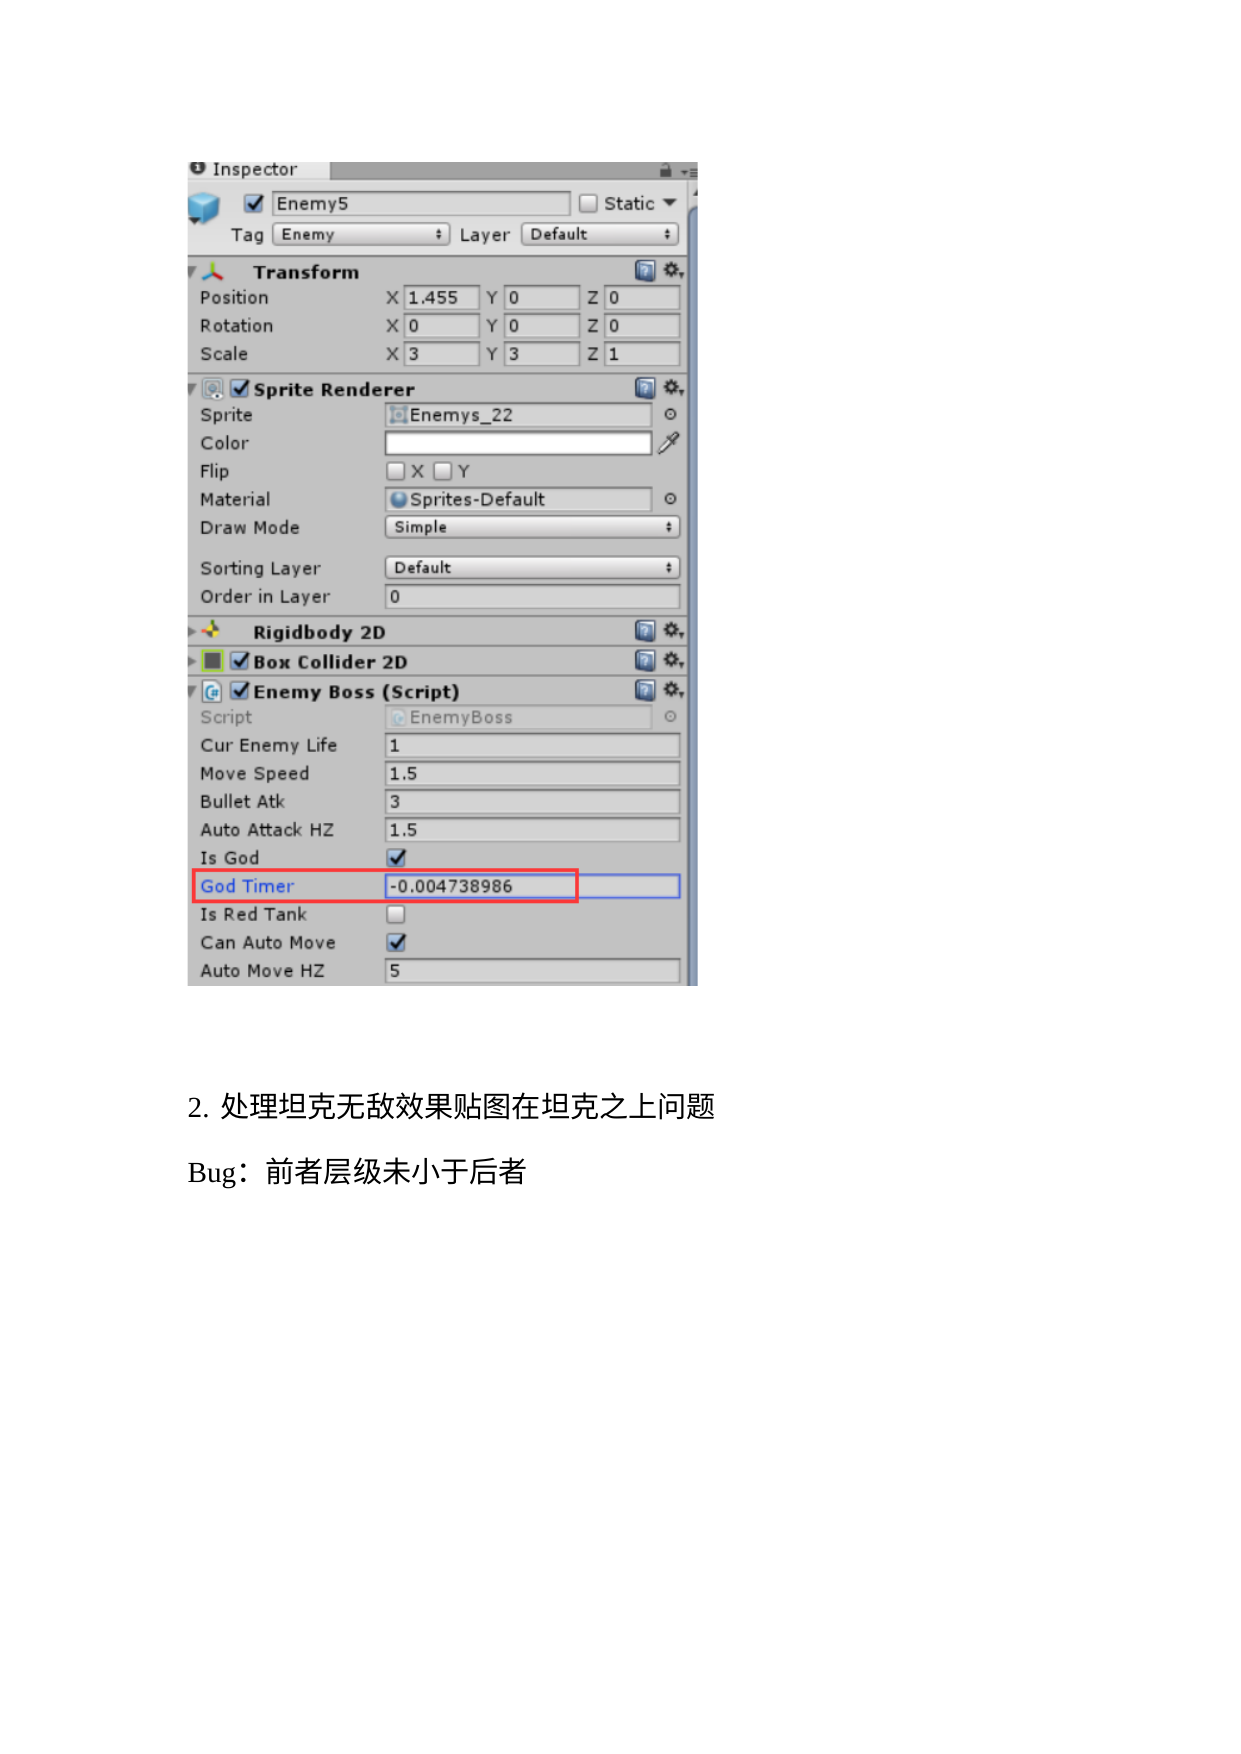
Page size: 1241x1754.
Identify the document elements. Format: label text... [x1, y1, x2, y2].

list 处理坦克无敌效果贴图在坦克之上问题 [187, 1072, 1053, 1137]
list Bug：前者层级未小于后者 [187, 1137, 1053, 1202]
picture [187, 162, 698, 986]
